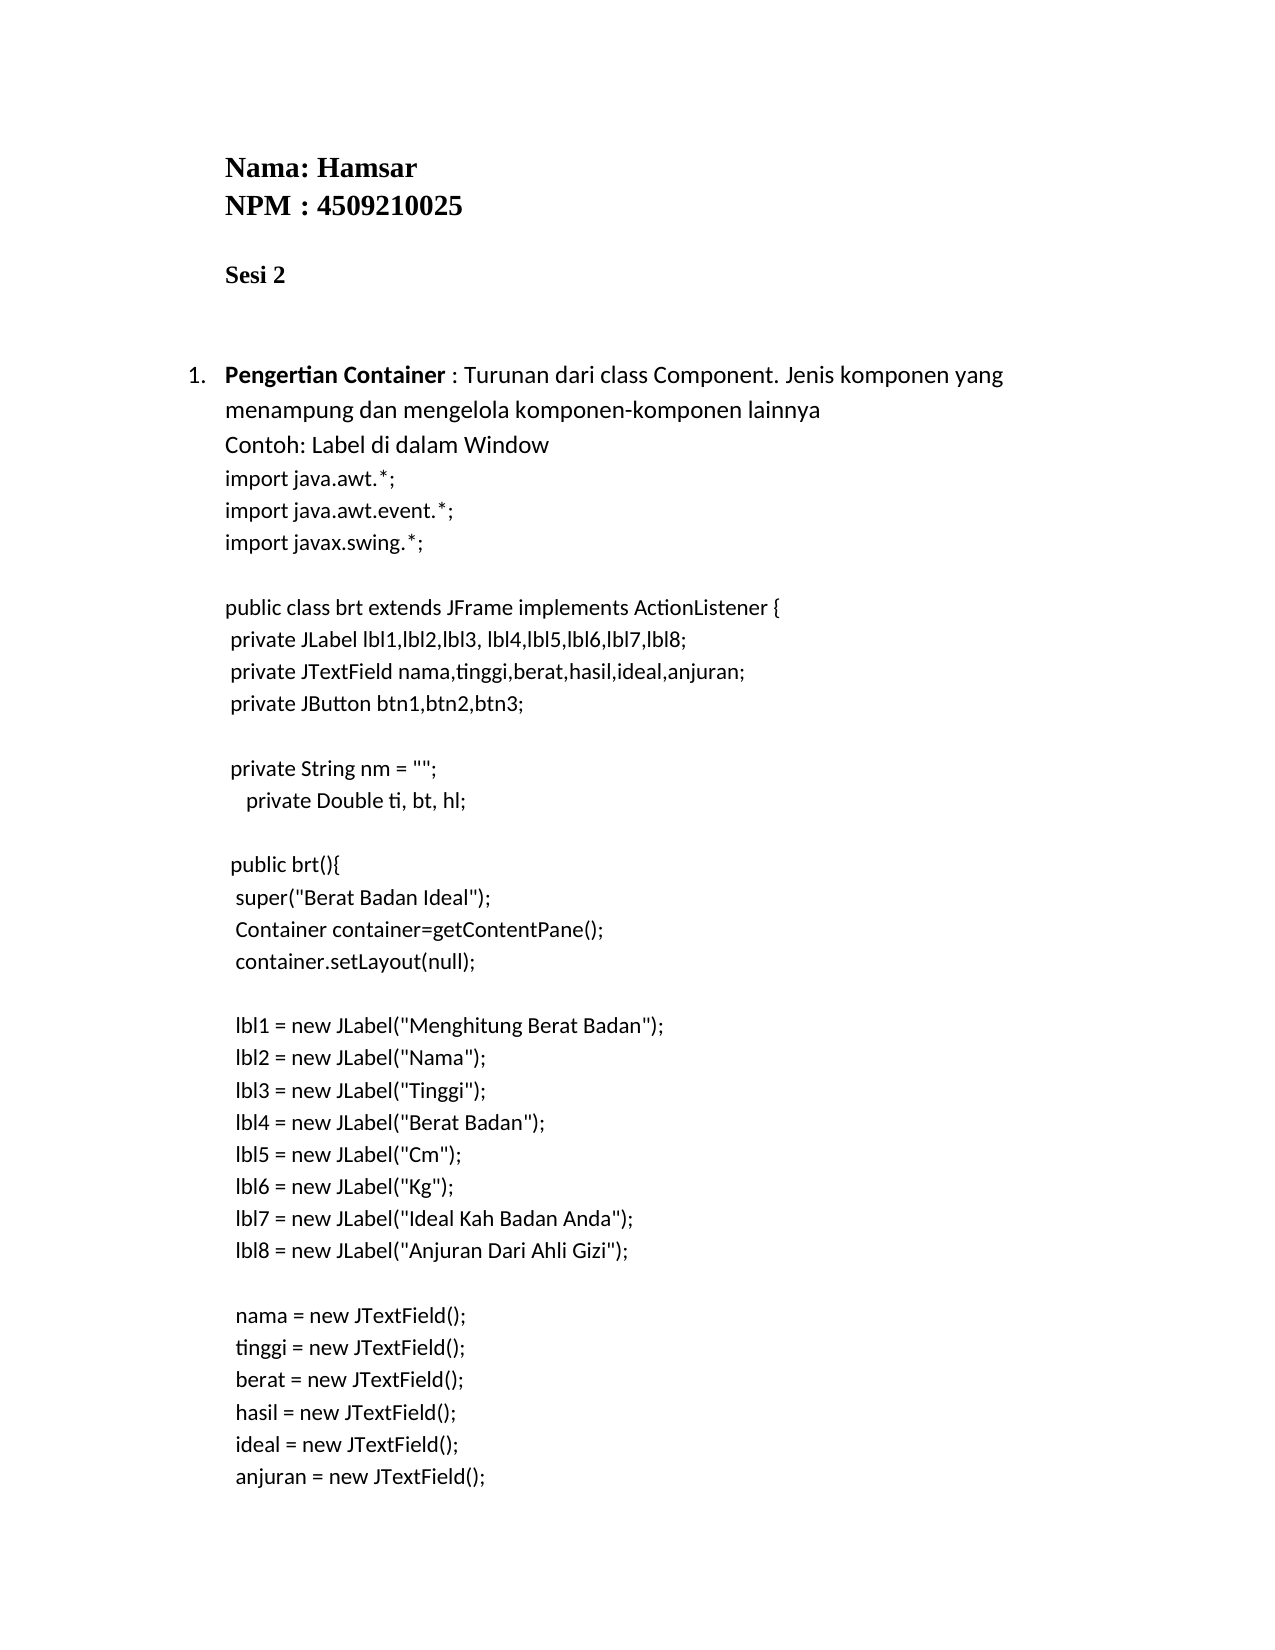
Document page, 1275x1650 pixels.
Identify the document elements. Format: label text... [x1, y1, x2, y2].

list Sesi 2 [225, 260, 1125, 289]
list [225, 464, 1125, 1490]
list Nama : Hamsar [225, 150, 1125, 183]
list Pengertian Container : Turunan dari class Component. Jenis komponen yang menampung dan mengelola komponen-komponen lainnya [187, 359, 1125, 425]
list NPM : 4509210025 [225, 188, 1125, 222]
list Contoh: Label di dalam Window [225, 429, 1125, 460]
